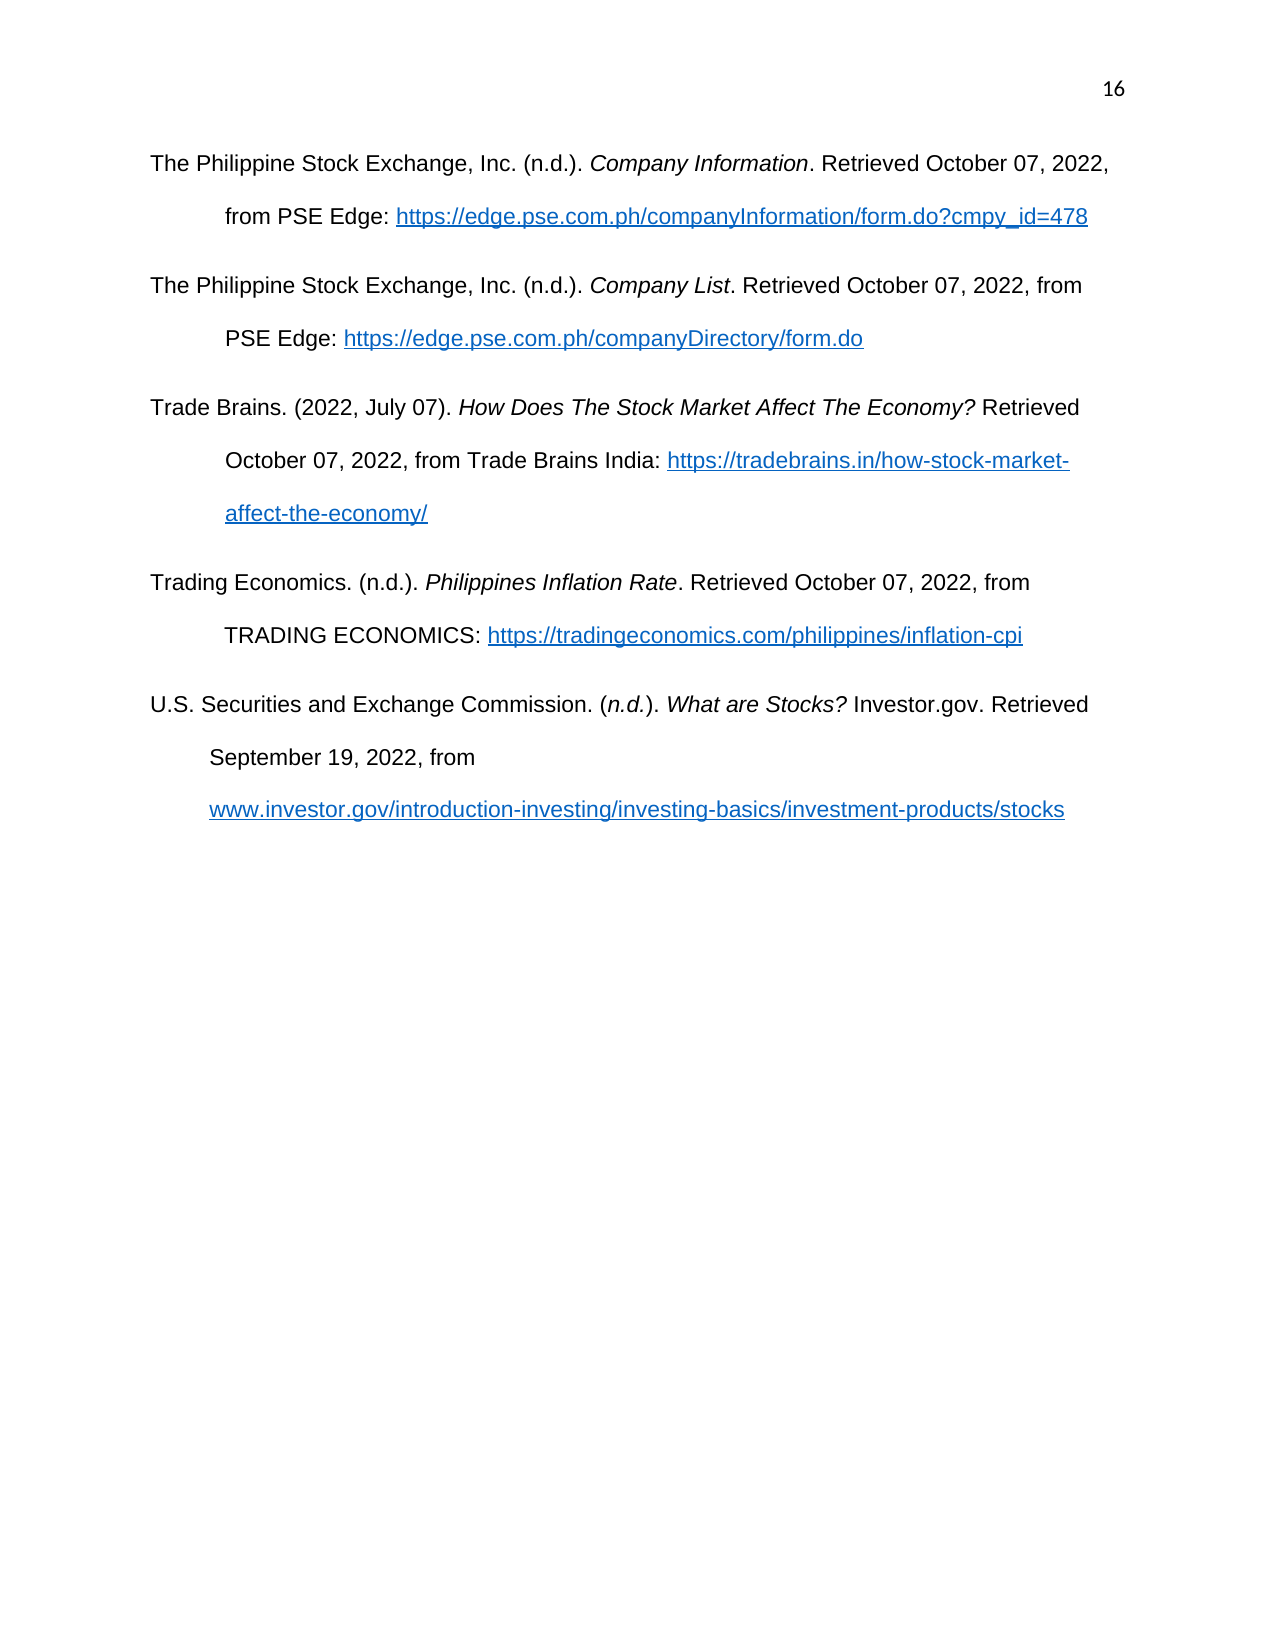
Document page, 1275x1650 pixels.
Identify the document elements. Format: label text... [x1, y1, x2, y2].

text The Philippine Stock Exchange, Inc. (n.d.). Company List. Retrieved October 07, 2022, from PSE Edge: https://edge.pse.com.ph/companyDirectory/form.do [150, 272, 1125, 351]
text The Philippine Stock Exchange, Inc. (n.d.). Company Information. Retrieved October 07, 2022, from PSE Edge: https://edge.pse.com.ph/companyInformation/form.do?cmpy_id=478 [150, 150, 1125, 229]
text U.S. Securities and Exchange Commission. (n.d.). What are Stocks? Investor.gov. Retrieved September 19, 2022, from www.investor.gov/introduction-investing/investing-basics/investment-products/stocks [150, 691, 1125, 823]
text Trading Economics. (n.d.). Philippines Inflation Rate. Retrieved October 07, 2022, from TRADING ECONOMICS: https://tradingeconomics.com/philippines/inflation-cpi [150, 569, 1125, 648]
